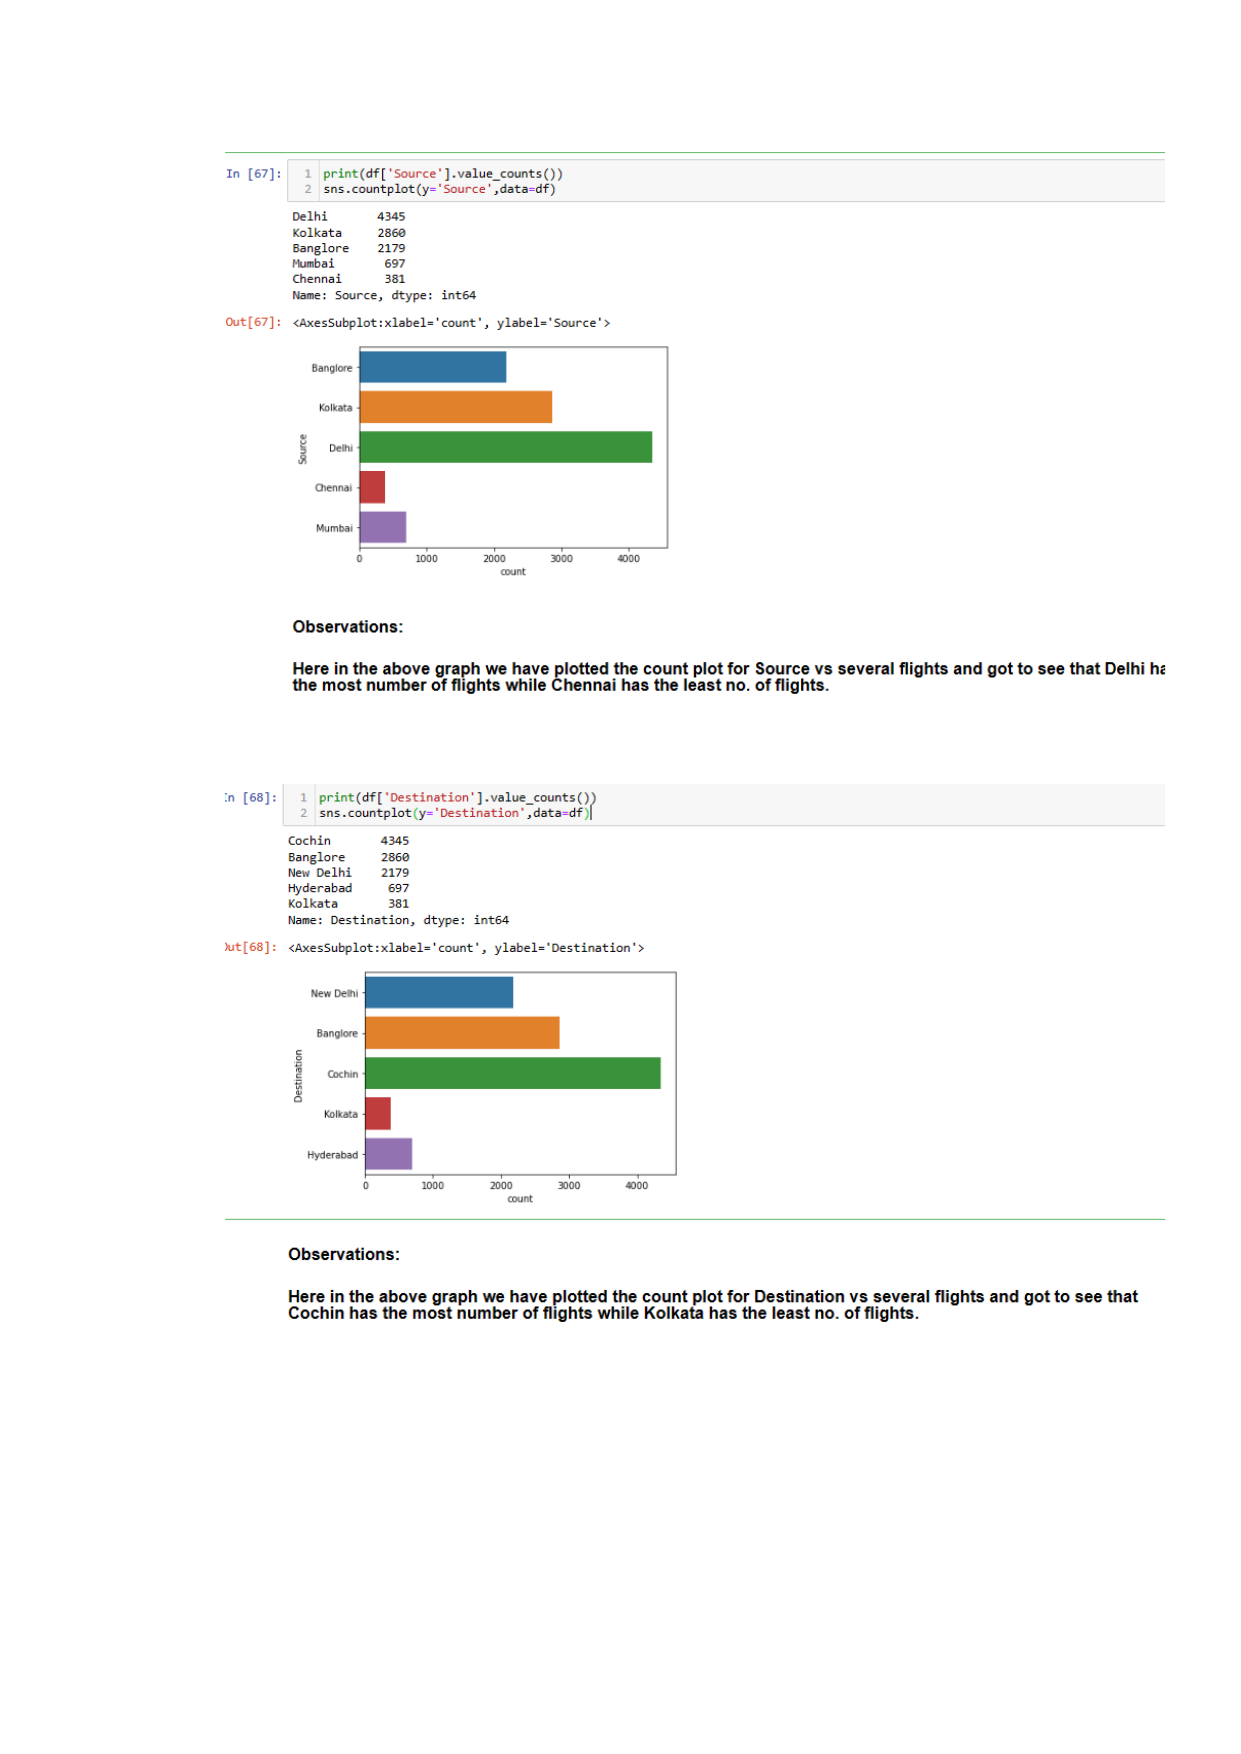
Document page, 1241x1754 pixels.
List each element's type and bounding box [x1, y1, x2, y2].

picture [225, 150, 1166, 701]
picture [225, 784, 1166, 1325]
